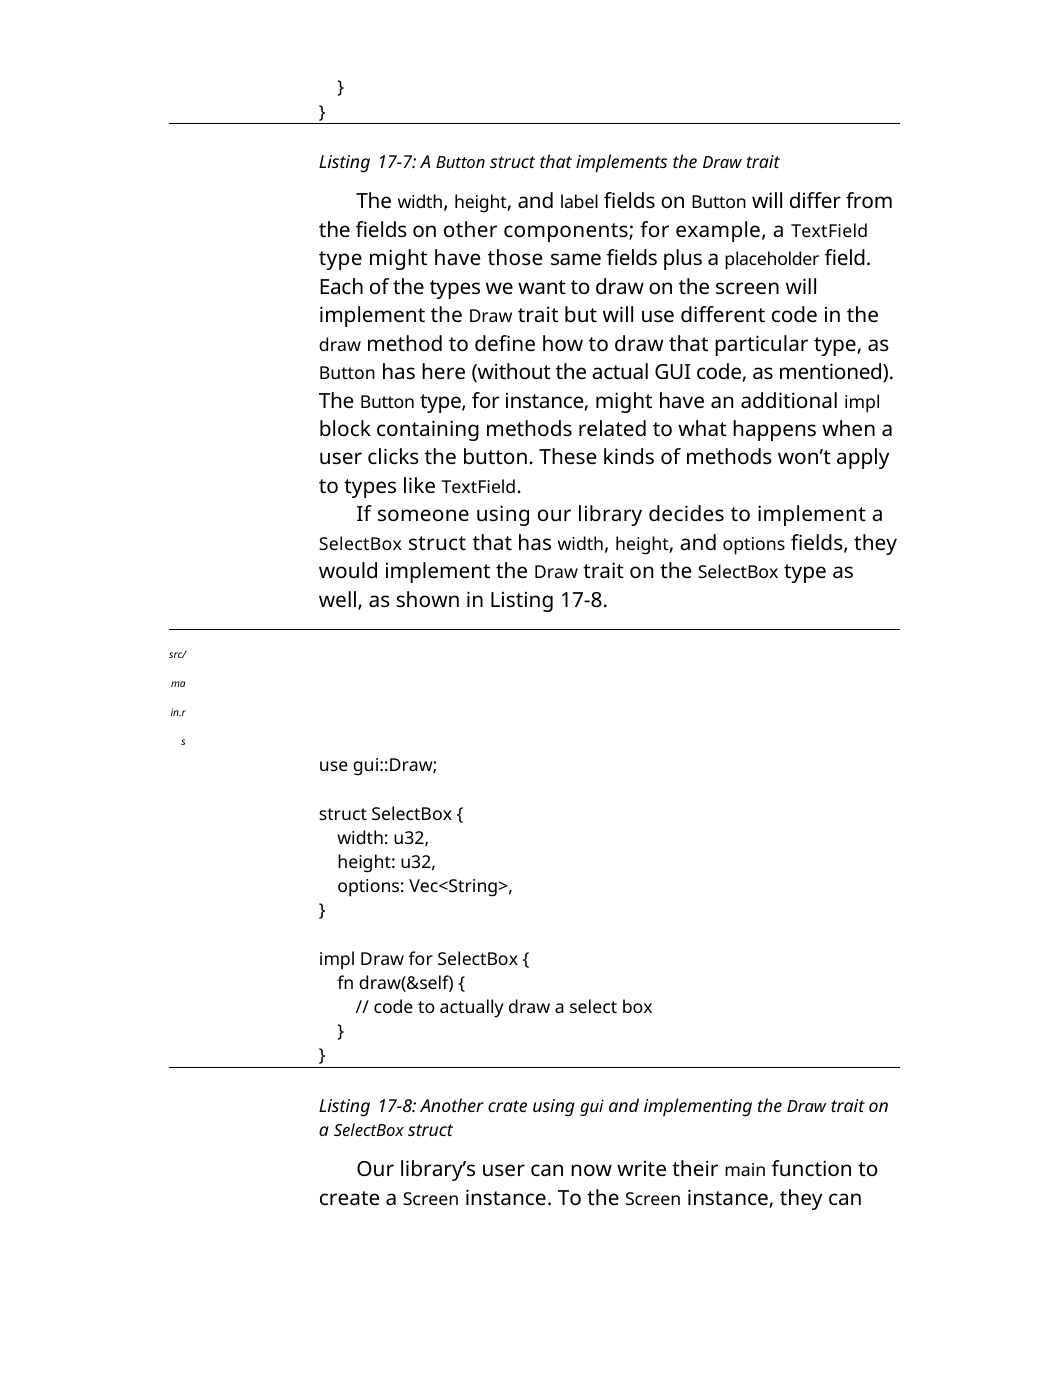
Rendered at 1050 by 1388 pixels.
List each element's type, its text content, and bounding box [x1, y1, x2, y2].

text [319, 1154, 900, 1211]
text struct SelectBox { [319, 801, 900, 825]
text height: u32, [319, 849, 900, 873]
text The width, height, and label fields on Button will differ from the fields on other components; for example, a TextField type might have those same fields plus a placeholder field. Each of the types we want to draw on the screen will implement the Draw trait but will use different code in the draw method to define how to draw that particular type, as Button has here (without the actual GUI code, as mentioned). The Button type, for instance, might have an additional impl block containing methods related to what happens when a user clicks the button. These kinds of methods won’t apply to types like TextField. [319, 187, 900, 499]
text } [319, 1018, 900, 1043]
text // code to actually draw a select box [319, 994, 900, 1018]
text use gui::Draw; [319, 753, 900, 777]
text fn draw(&self) { [319, 970, 900, 994]
text } [319, 99, 900, 123]
list Listing 17-8: Another crate using gui and implementing the Draw trait on a SelectBox struct [319, 1093, 900, 1142]
text src/main.rs [169, 637, 187, 748]
text } [319, 75, 900, 99]
list Listing 17-7: A Button struct that implements the Draw trait [319, 150, 900, 174]
text If someone using our library decides to implement a SelectBox struct that has width, height, and options fields, they would implement the Draw trait on the SelectBox type as well, as shown in Listing 17-8. [319, 499, 900, 613]
text } [319, 898, 900, 922]
text options: Vec<String>, [319, 873, 900, 898]
text width: u32, [319, 825, 900, 849]
text impl Draw for SelectBox { [319, 946, 900, 970]
text } [319, 1043, 900, 1067]
